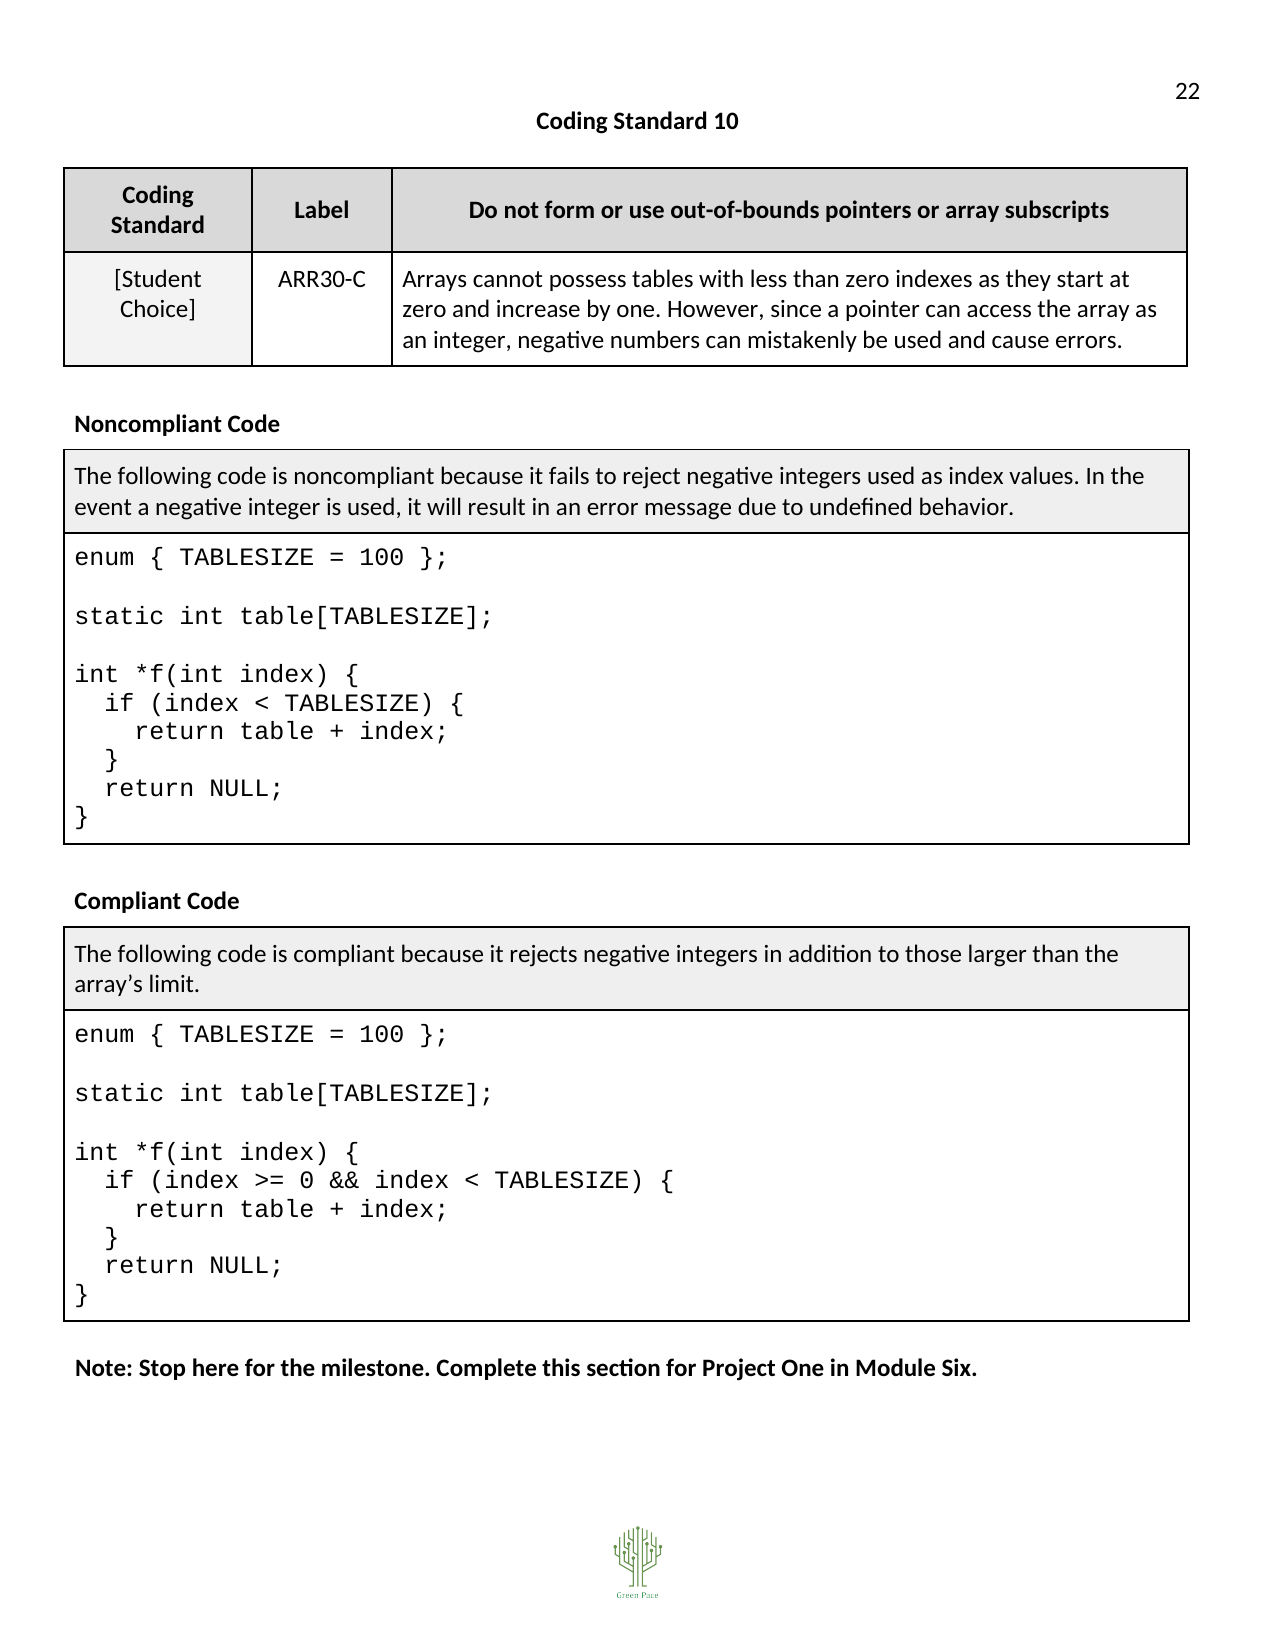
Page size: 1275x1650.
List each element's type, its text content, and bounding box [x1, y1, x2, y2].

subtitle Coding Standard 10 [75, 106, 1200, 136]
table_cell [Student Choice] [65, 253, 251, 365]
table_cell The following code is compliant because it rejects negative integers in addition to those larger than the array’s limit. [65, 928, 1188, 1009]
table_cell enum { TABLESIZE = 100 }; static int table[TABLESIZE]; int *f(int index) { if (index >= 0 && index < TABLESIZE) { return table + index; } return NULL; } [65, 1011, 1188, 1320]
table_header Do not form or use out-of-bounds pointers or array subscripts [393, 169, 1186, 251]
table_header Label [253, 169, 391, 251]
table_cell The following code is noncompliant because it fails to reject negative integers used as index values. In the event a negative integer is used, it will result in an error message due to undefined behavior. [65, 450, 1188, 532]
table_header Compliant Code [64, 875, 1189, 926]
text Note: Stop here for the milestone. Complete this section for Project One in Module Six. [75, 1353, 1200, 1383]
table_header Coding Standard [65, 169, 251, 251]
table_header Noncompliant Code [64, 398, 1189, 449]
table_cell Arrays cannot possess tables with less than zero indexes as they start at zero and increase by one. However, since a pointer can access the array as an integer, negative numbers can mistakenly be used and cause errors. [393, 253, 1186, 365]
picture [605, 1521, 670, 1606]
table_cell ARR30-C [253, 253, 391, 365]
table_cell enum { TABLESIZE = 100 }; static int table[TABLESIZE]; int *f(int index) { if (index < TABLESIZE) { return table + index; } return NULL; } [65, 534, 1188, 842]
